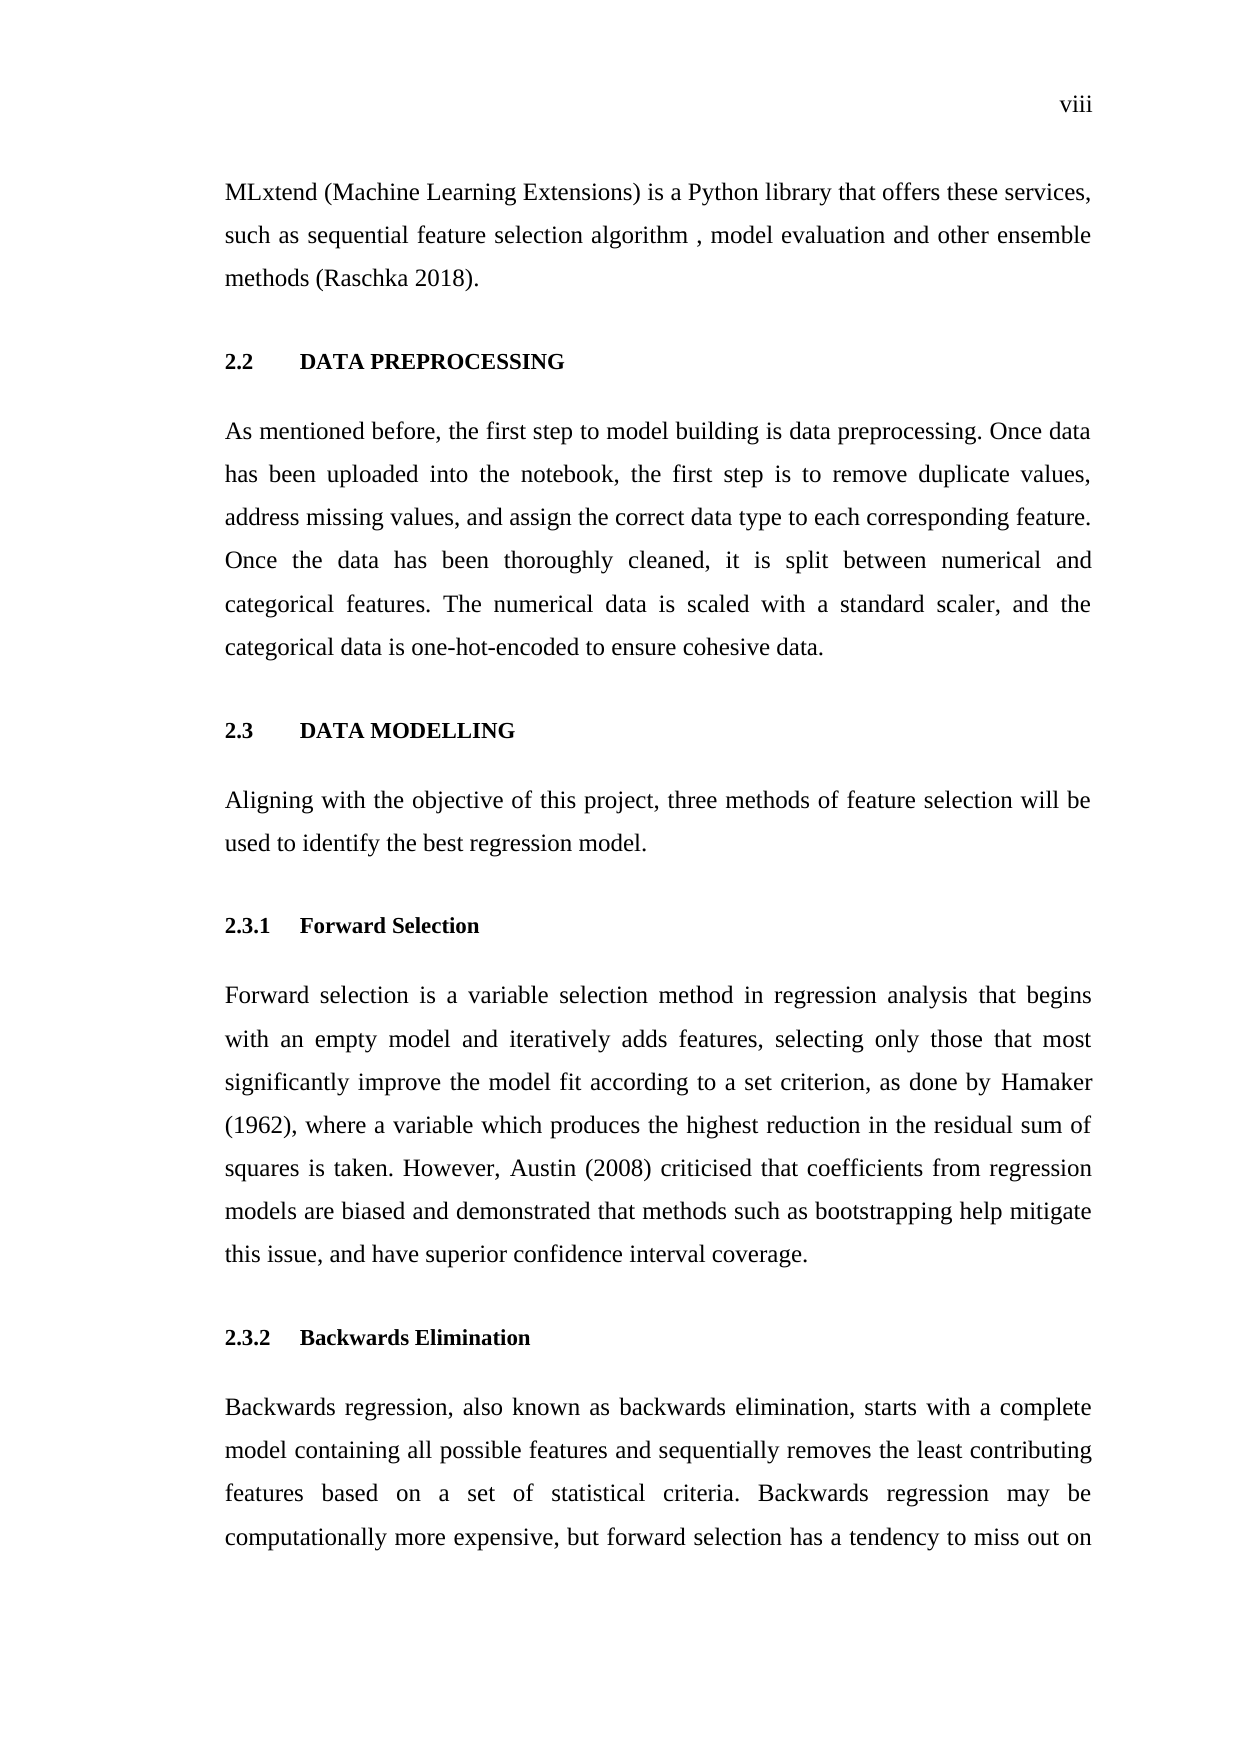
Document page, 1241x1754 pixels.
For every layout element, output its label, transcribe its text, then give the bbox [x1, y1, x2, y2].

text Backwards Elimination [224, 1324, 1092, 1351]
text Forward Selection [224, 913, 1092, 939]
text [224, 1392, 1092, 1550]
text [224, 177, 1092, 292]
text Aligning with the objective of this project, three methods of feature selection will be used to identify the best regression model. [224, 785, 1092, 857]
text Forward selection is a variable selection method in regression analysis that begins with an empty model and iteratively adds features, selecting only those that most significantly improve the model fit according to a set criterion, as done by Hamaker (1962), where a variable which produces the highest reduction in the residual sum of squares is taken. However, Austin (2008) criticised that coefficients from regression models are biased and demonstrated that methods such as bootstrapping help mitigate this issue, and have superior confidence interval coverage. [224, 981, 1092, 1268]
text As mentioned before, the first step to model building is data preprocessing. Once data has been uploaded into the notebook, the first step is to remove duplicate values, address missing values, and assign the correct data type to each corresponding feature. Once the data has been thoroughly cleaned, it is split between numerical and categorical features. The numerical data is scaled with a standard scaler, and the categorical data is one-hot-encoded to ensure cohesive data. [224, 416, 1092, 661]
text Data Preprocessing [224, 348, 1092, 374]
text Data Modelling [224, 717, 1092, 743]
